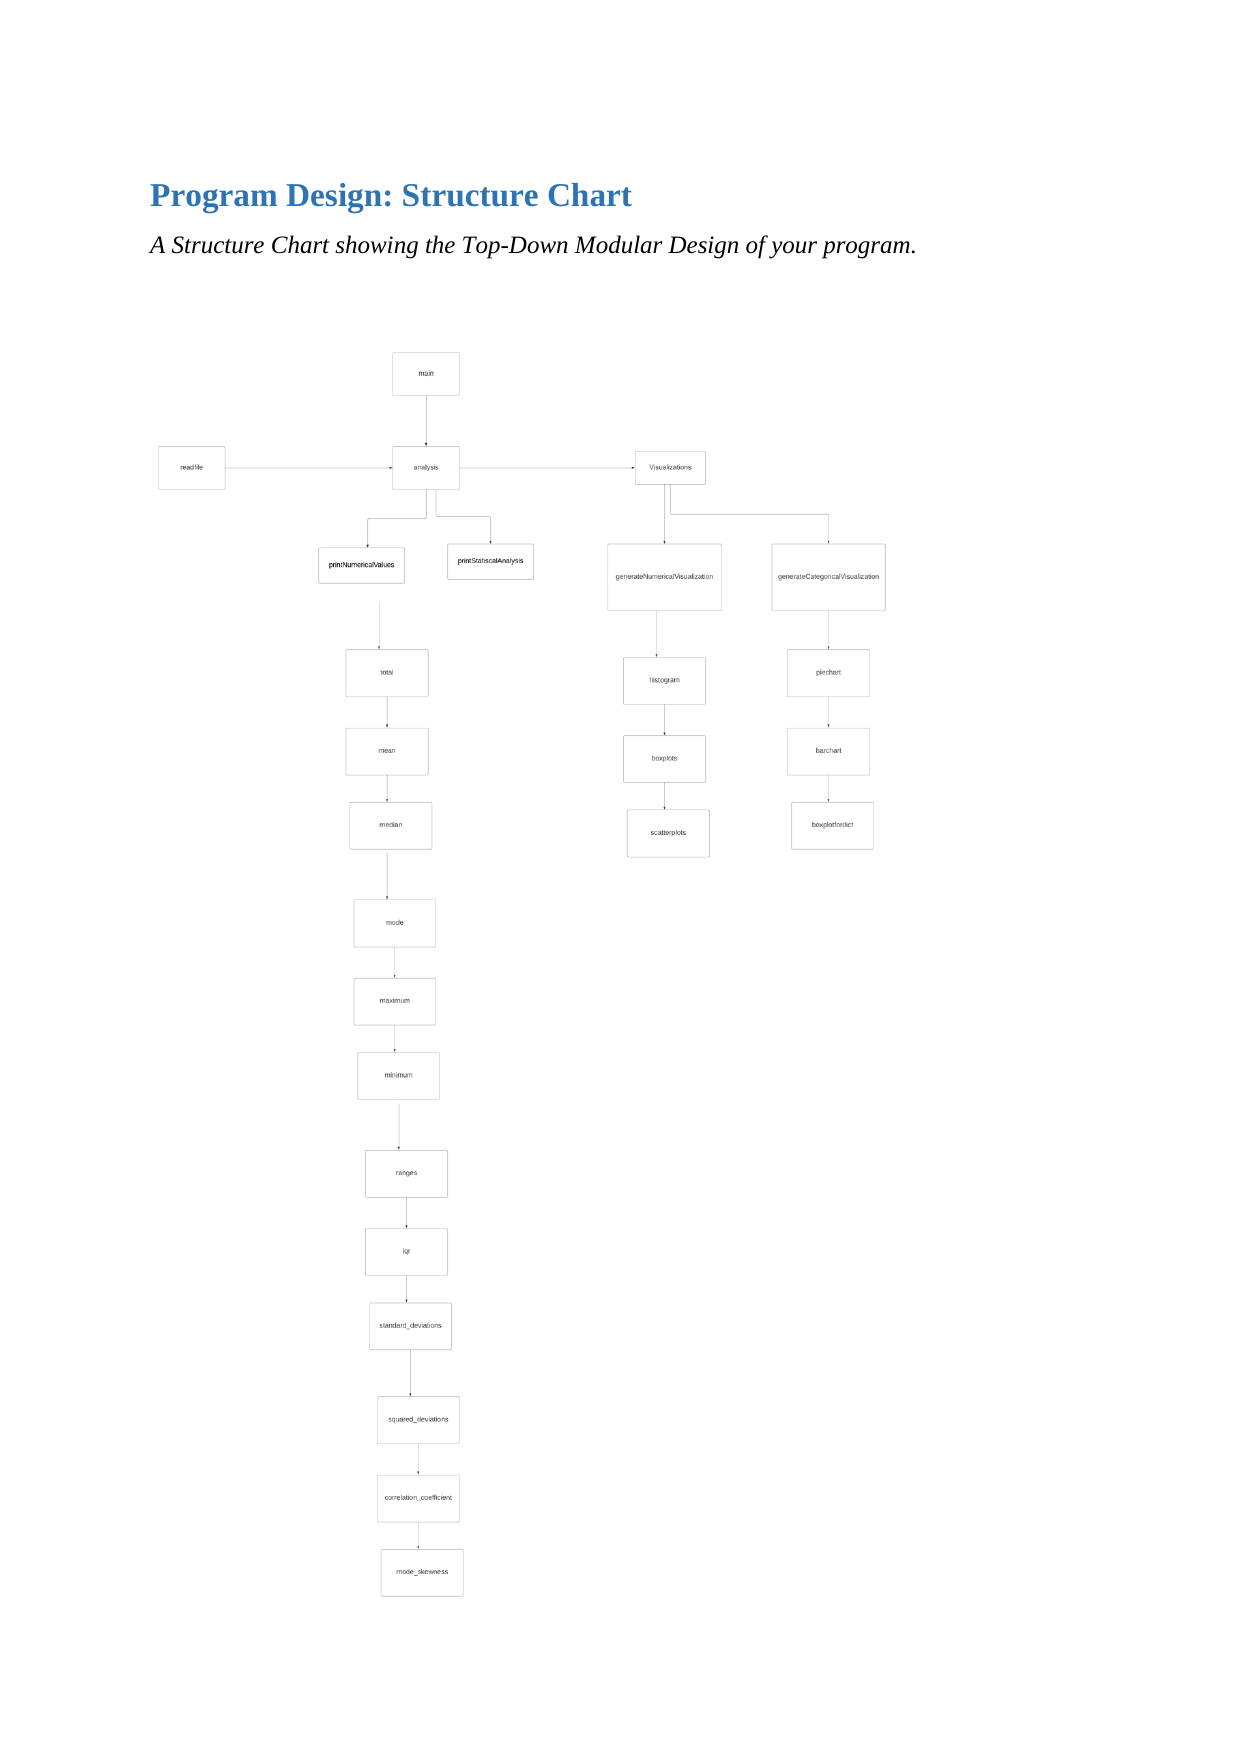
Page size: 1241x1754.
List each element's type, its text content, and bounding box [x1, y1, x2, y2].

picture [150, 345, 893, 1604]
text A Structure Chart showing the Top-Down Modular Design of your program. [150, 230, 1090, 259]
subtitle Program Design: Structure Chart [150, 175, 1090, 213]
